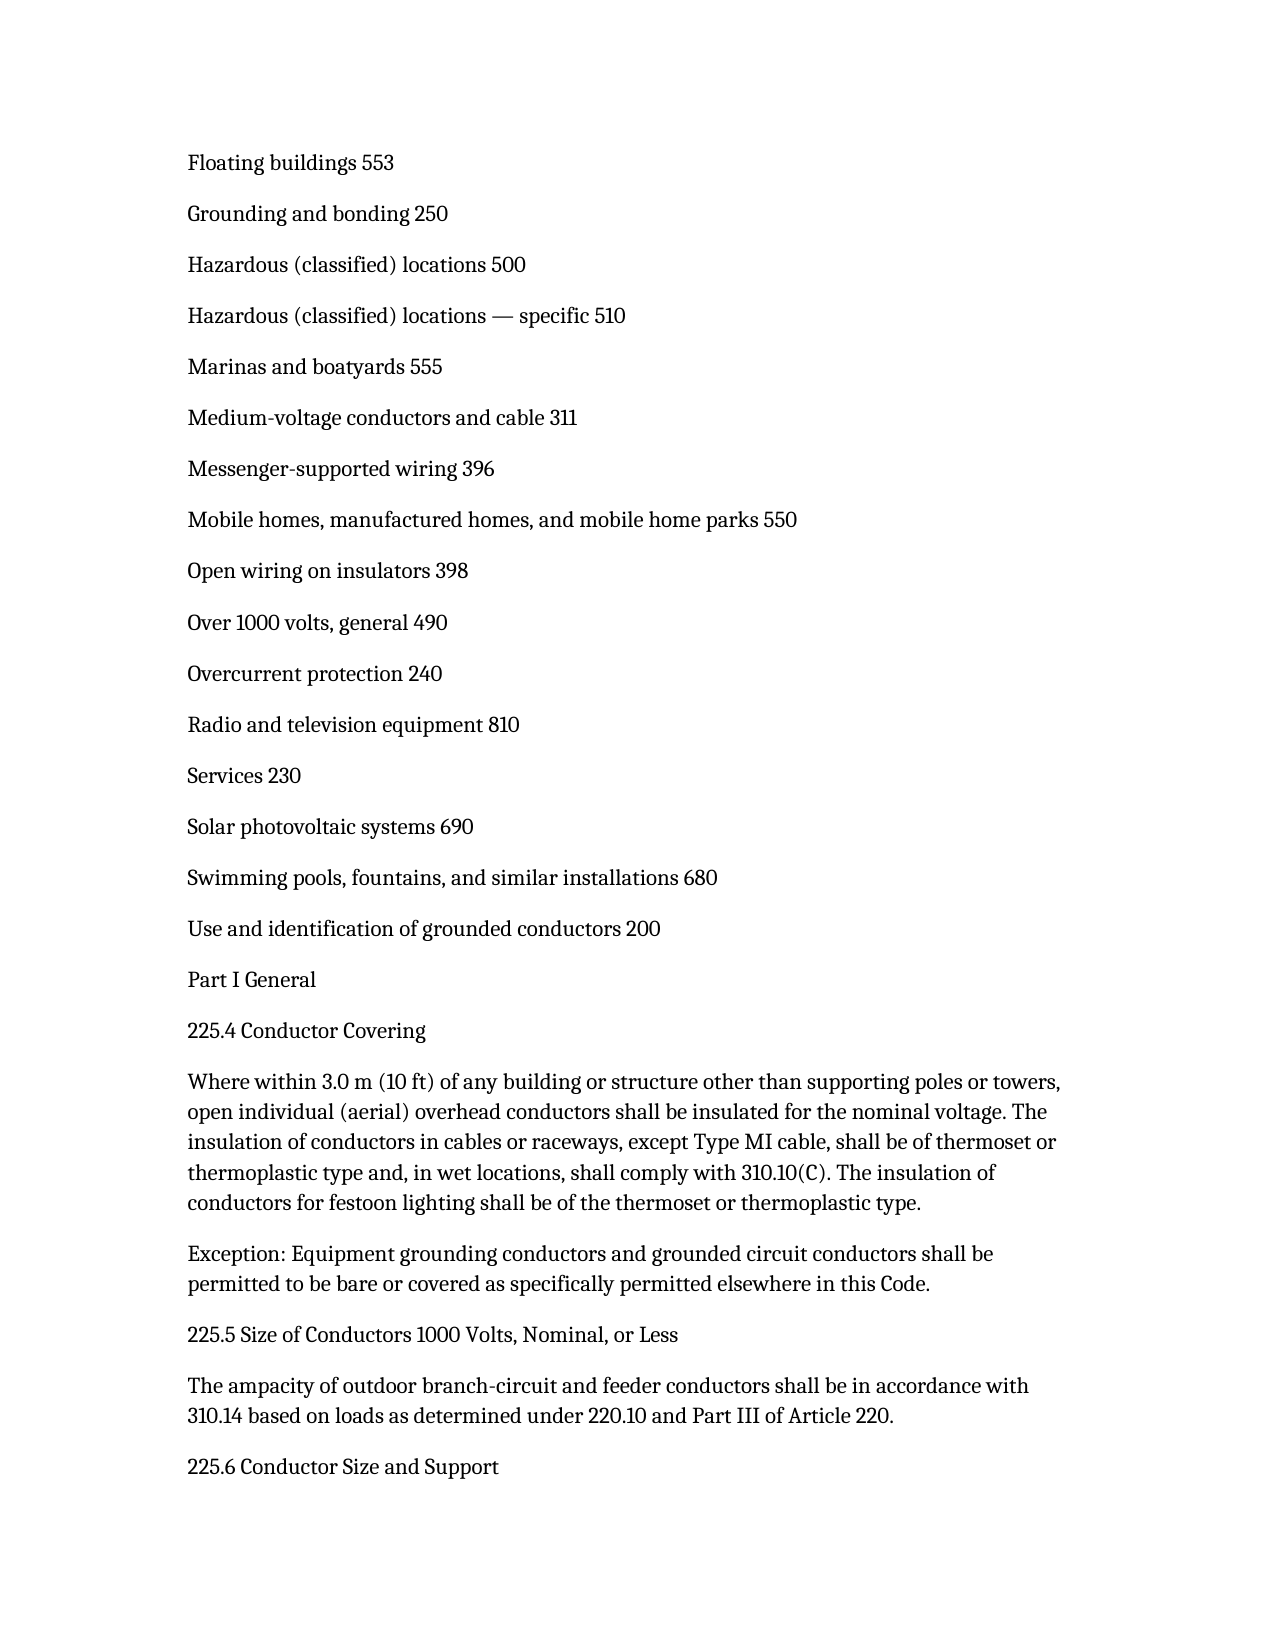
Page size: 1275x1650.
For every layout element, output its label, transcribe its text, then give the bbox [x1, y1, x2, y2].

text 225.6 Conductor Size and Support [187, 1454, 1087, 1481]
text Grounding and bonding 250 [187, 201, 1087, 227]
text Hazardous (classified) locations 500 [187, 252, 1087, 278]
text Exception: Equipment grounding conductors and grounded circuit conductors shall be permitted to be bare or covered as specifically permitted elsewhere in this Code. [187, 1241, 1087, 1297]
text Use and identification of grounded conductors 200 [187, 916, 1087, 942]
text Floating buildings 553 [187, 150, 1087, 176]
text Solar photovoltaic systems 690 [187, 813, 1087, 840]
text Services 230 [187, 762, 1087, 789]
text Medium-voltage conductors and cable 311 [187, 405, 1087, 432]
text Messenger-supported wiring 396 [187, 456, 1087, 483]
text Hazardous (classified) locations — specific 510 [187, 303, 1087, 329]
text Where within 3.0 m (10 ft) of any building or structure other than supporting poles or towers, open individual (aerial) overhead conductors shall be insulated for the nominal voltage. The insulation of conductors in cables or raceways, except Type MI cable, shall be of thermoset or thermoplastic type and, in wet locations, shall comply with 310.10(C). The insulation of conductors for festoon lighting shall be of the thermoset or thermoplastic type. [187, 1069, 1087, 1216]
text The ampacity of outdoor branch-circuit and feeder conductors shall be in accordance with 310.14 based on loads as determined under 220.10 and Part III of Article 220. [187, 1373, 1087, 1429]
text Part I General [187, 967, 1087, 993]
text Radio and television equipment 810 [187, 711, 1087, 738]
text Overcurrent protection 240 [187, 660, 1087, 687]
text Marinas and boatyards 555 [187, 354, 1087, 381]
text Over 1000 volts, general 490 [187, 609, 1087, 636]
text 225.4 Conductor Covering [187, 1018, 1087, 1044]
text Swimming pools, fountains, and similar installations 680 [187, 864, 1087, 891]
text 225.5 Size of Conductors 1000 Volts, Nominal, or Less [187, 1322, 1087, 1348]
text Mobile homes, manufactured homes, and mobile home parks 550 [187, 507, 1087, 534]
text Open wiring on insulators 398 [187, 558, 1087, 585]
